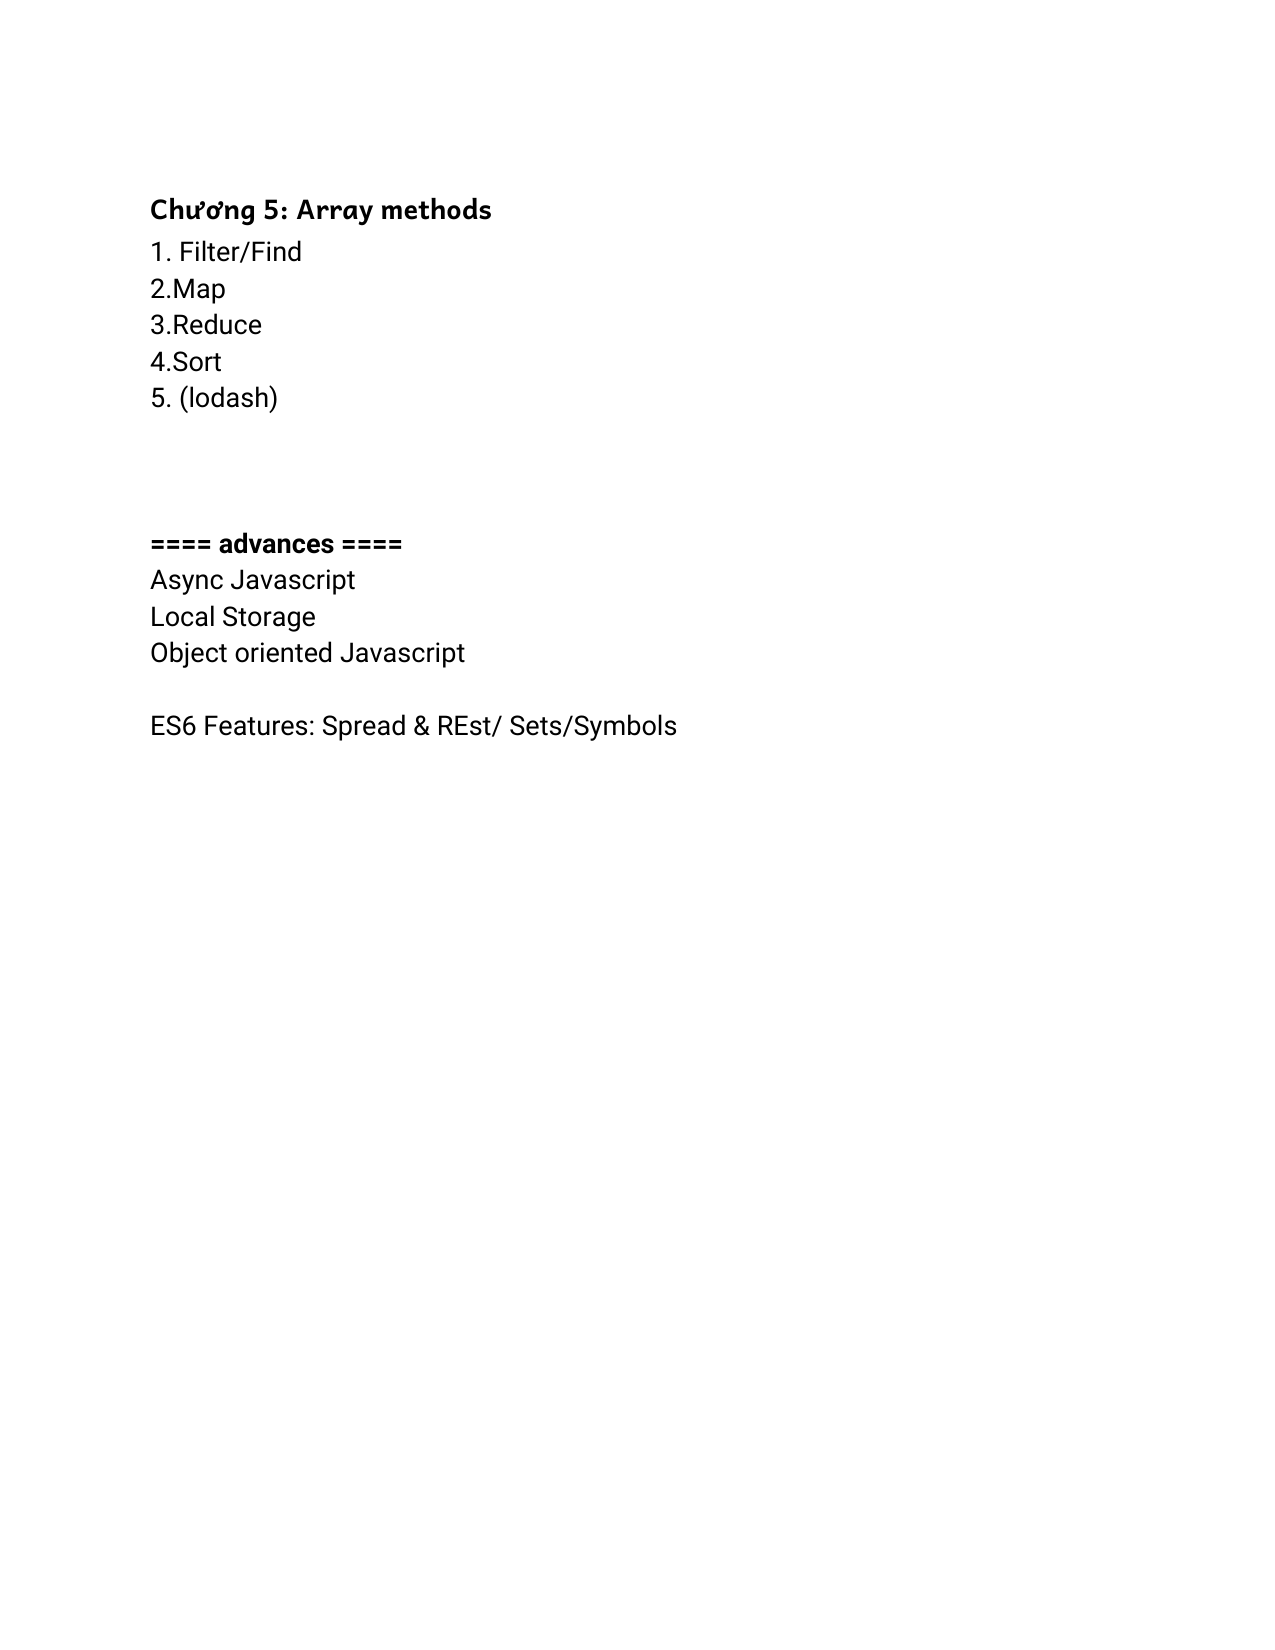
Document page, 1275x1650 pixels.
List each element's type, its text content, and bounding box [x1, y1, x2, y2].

text Chương 5: Array methods [150, 186, 1125, 230]
text ==== advances ==== [150, 528, 1125, 560]
text 5. (lodash) [150, 382, 1125, 414]
text 2.Map [150, 273, 1125, 305]
text 1. Filter/Find [150, 237, 1125, 268]
text Object oriented Javascript [150, 638, 1125, 669]
text ES6 Features: Spread & REst/ Sets/Symbols [150, 711, 1125, 742]
text 4.Sort [150, 346, 1125, 378]
text Async Javascript [150, 565, 1125, 596]
text Local Storage [150, 601, 1125, 633]
text 3.Reduce [150, 309, 1125, 341]
